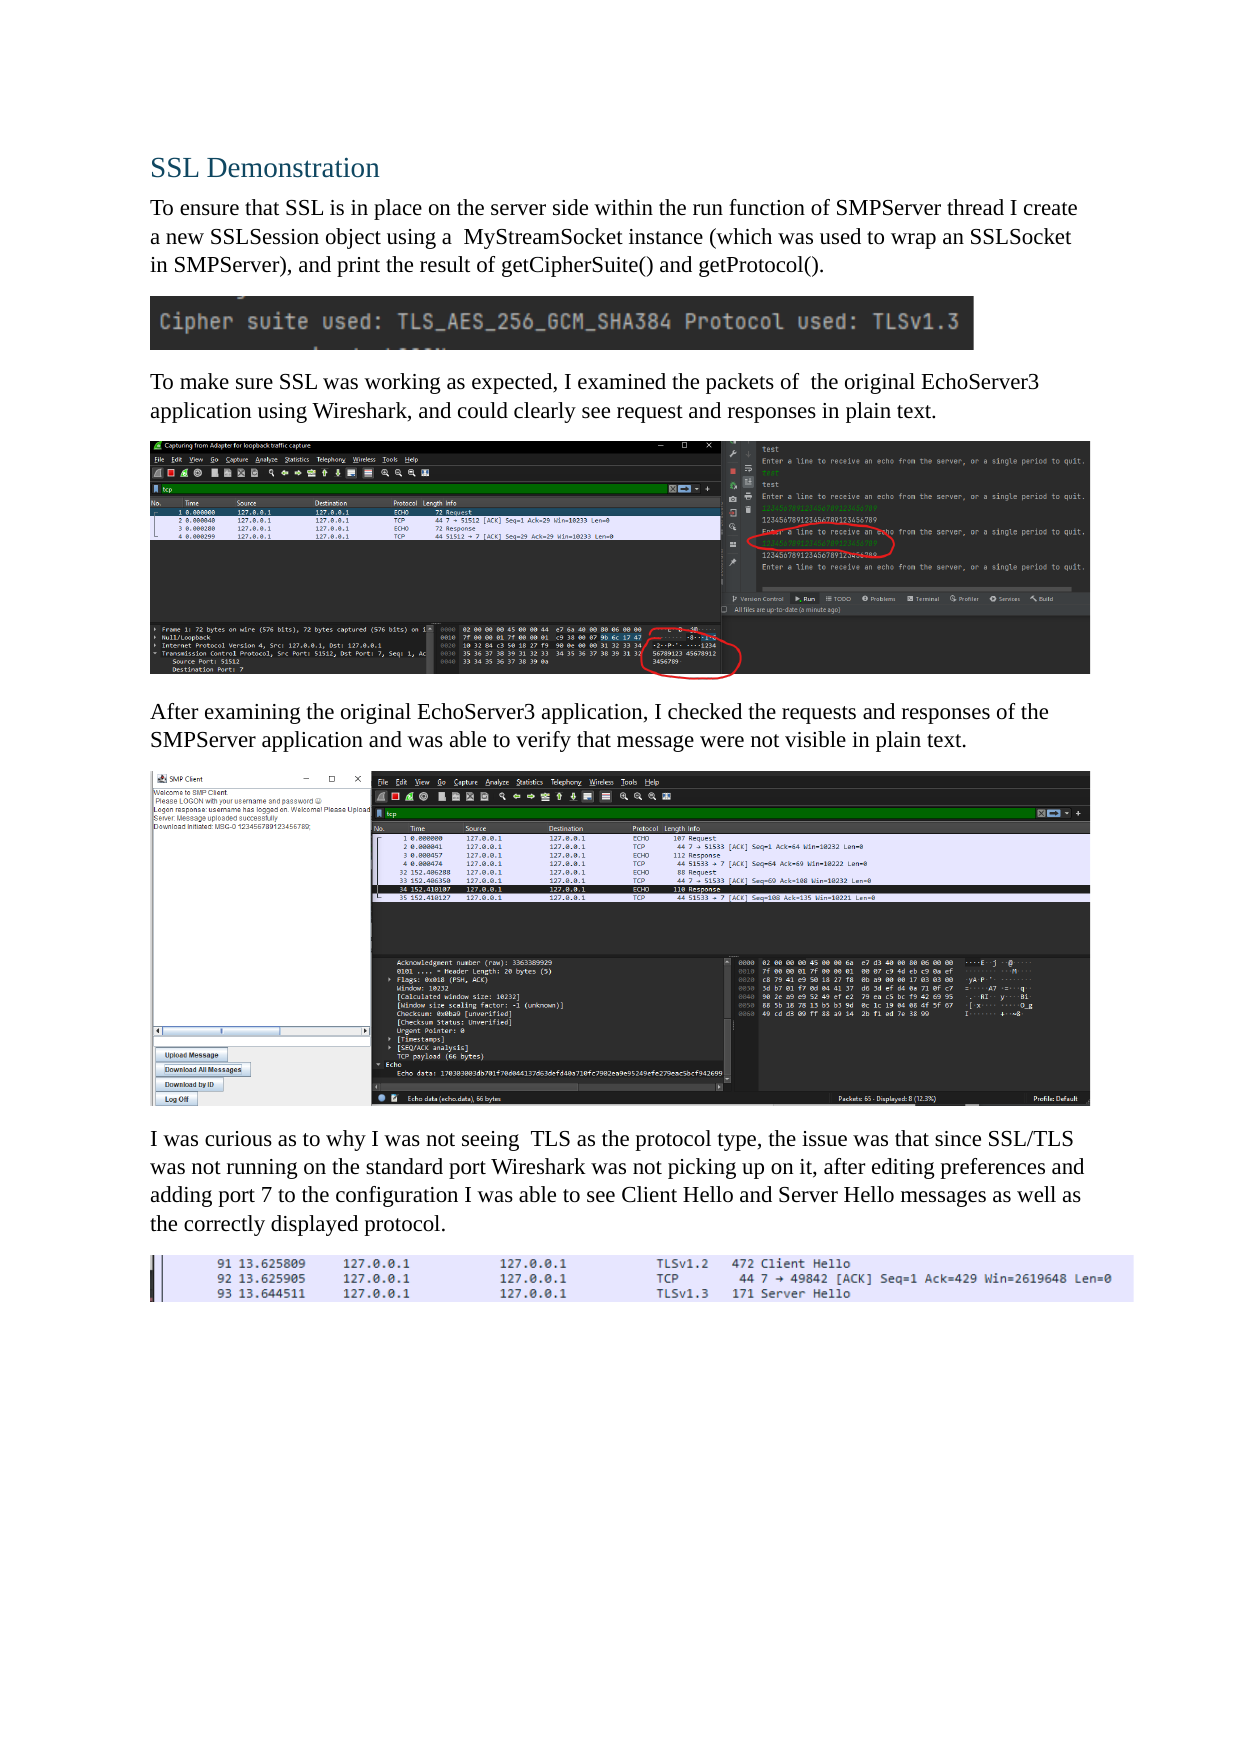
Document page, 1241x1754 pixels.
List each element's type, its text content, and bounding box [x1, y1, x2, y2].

picture [150, 1255, 1134, 1302]
text After examining the original EchoServer3 application, I checked the requests and responses of the SMPServer application and was able to verify that message were not visible in plain text. [150, 698, 1090, 753]
text I was curious as to why I was not seeing TLS as the protocol type, the issue was that since SSL/TLS was not running on the standard port Wireshark was not picking up on it, after editing preferences and adding port 7 to the configuration I was able to see Client Hello and Server Hello messages as well as the correctly displayed protocol. [150, 1125, 1090, 1236]
picture [150, 441, 1091, 680]
picture [150, 296, 974, 350]
text To make sure SSL was working as expected, I examined the packets of the original EchoServer3 application using Wireshark, and could clearly see request and responses in plain text. [150, 368, 1090, 423]
picture [150, 771, 1091, 1106]
subtitle SSL Demonstration [150, 150, 1090, 183]
text To ensure that SSL is in place on the server side within the run function of SMPServer thread I create a new SSLSession object using a MyStreamSocket instance (which was used to wrap an SSLSocket in SMPServer), and print the result of getCipherSuite() and getProtocol(). [150, 194, 1090, 278]
